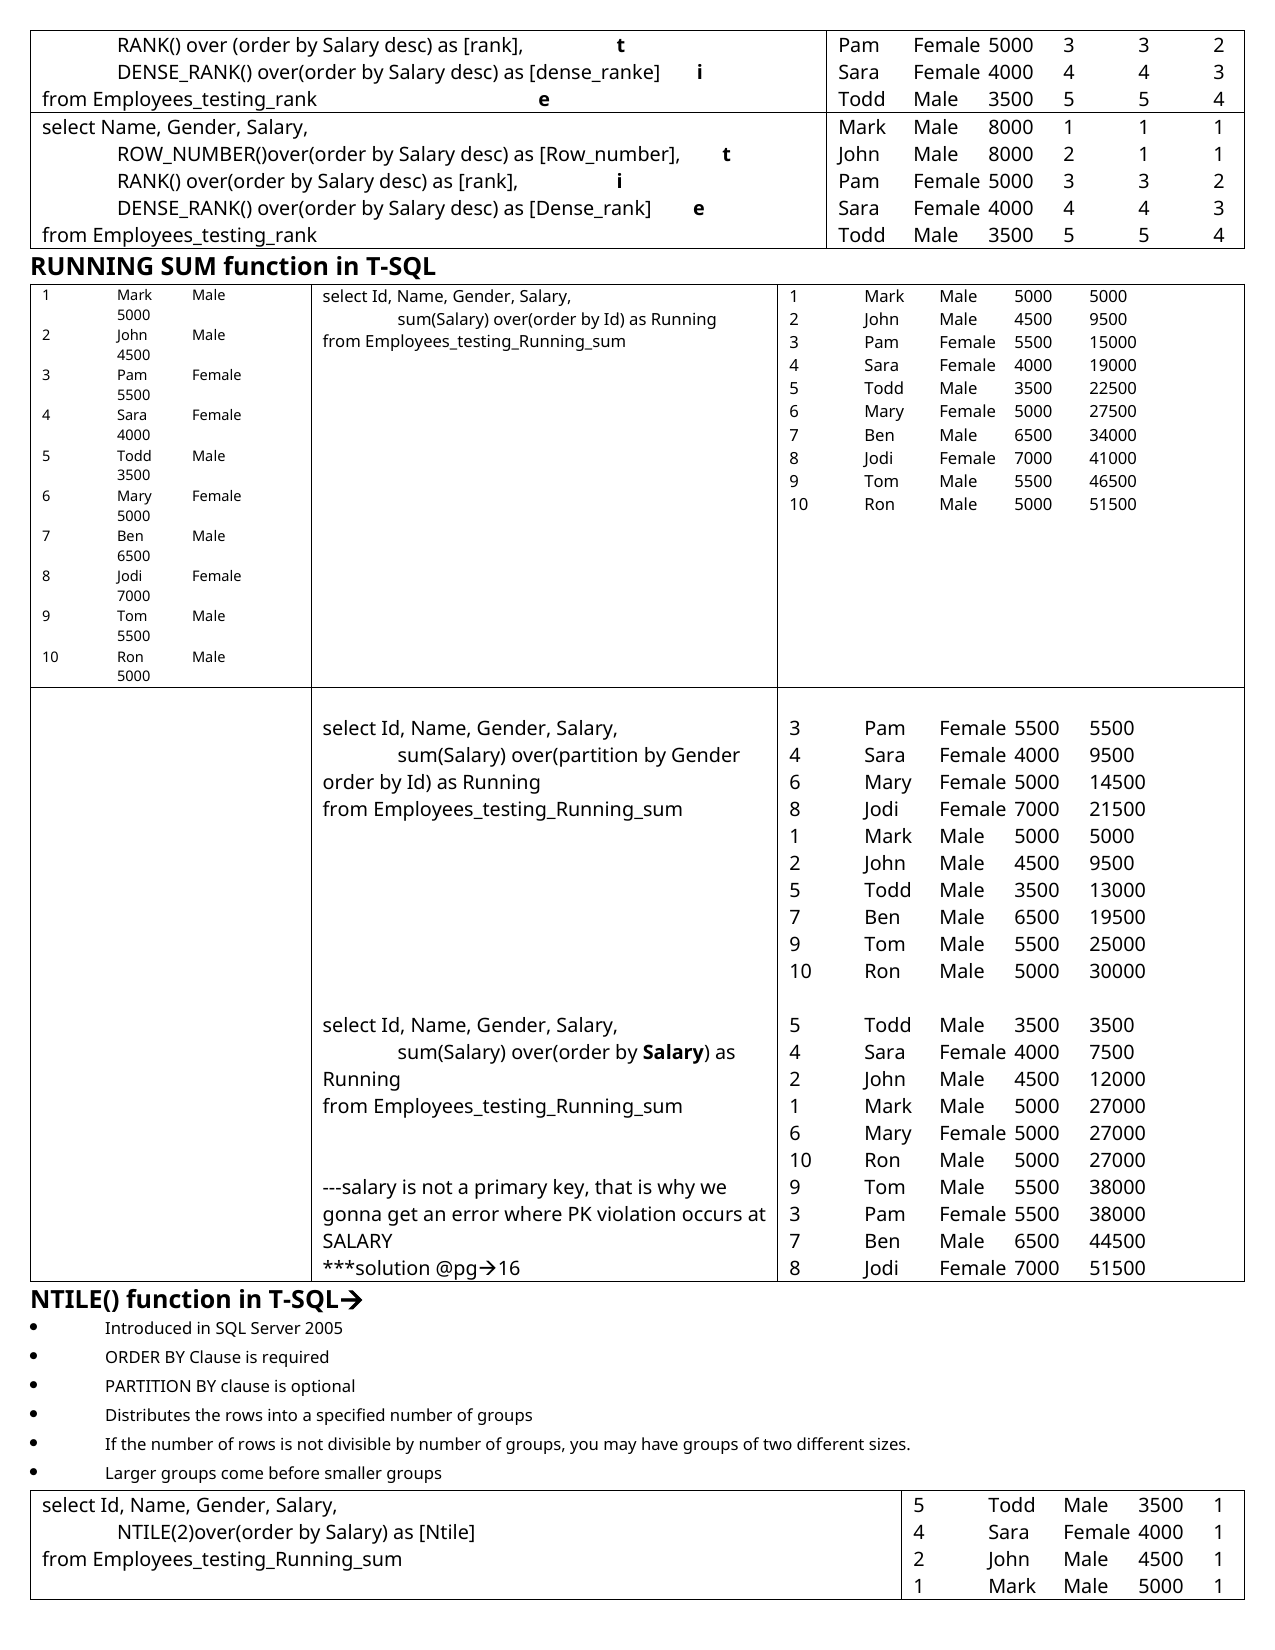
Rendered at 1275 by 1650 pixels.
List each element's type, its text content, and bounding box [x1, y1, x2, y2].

table_header 1 Mark Male 5000 2 John Male 4500 3 Pam Female 5500 4 Sara Female 4000 5 Todd Male 3500 6 Mary Female 5000 7 Ben Male 6500 8 Jodi Female 7000 9 Tom Male 5500 10 Ron Male 5000 [31, 285, 311, 687]
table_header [31, 31, 826, 112]
text NTILE() function in T-SQL [30, 1282, 1245, 1316]
list ORDER BY Clause is required [30, 1346, 1245, 1368]
list Distributes the rows into a specified number of groups [30, 1403, 1245, 1426]
list If the number of rows is not divisible by number of groups, you may have groups of two different sizes. [30, 1432, 1245, 1455]
list Larger groups come before smaller groups [30, 1461, 1245, 1484]
table_header 1 Mark Male 5000 5000 2 John Male 4500 9500 3 Pam Female 5500 15000 4 Sara Female 4000 19000 5 Todd Male 3500 22500 6 Mary Female 5000 27500 7 Ben Male 6500 34000 8 Jodi Female 7000 41000 9 Tom Male 5500 46500 10 Ron Male 5000 51500 [778, 285, 1244, 687]
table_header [31, 1491, 901, 1599]
table_cell 3 Pam Female 5500 5500 4 Sara Female 4000 9500 6 Mary Female 5000 14500 8 Jodi Female 7000 21500 1 Mark Male 5000 5000 2 John Male 4500 9500 5 Todd Male 3500 13000 7 Ben Male 6500 19500 9 Tom Male 5500 25000 10 Ron Male 5000 30000 5 Todd Male 3500 3500 4 Sara Female 4000 7500 2 John Male 4500 12000 1 Mark Male 5000 27000 6 Mary Female 5000 27000 10 Ron Male 5000 27000 9 Tom Male 5500 38000 3 Pam Female 5500 38000 7 Ben Male 6500 44500 8 Jodi Female 7000 51500 [778, 688, 1244, 1281]
list PARTITION BY clause is optional [30, 1374, 1245, 1397]
table_cell [31, 688, 311, 1281]
table_cell select Id, Name, Gender, Salary, sum(Salary) over(partition by Gender order by Id) as Running from Employees_testing_Running_sum select Id, Name, Gender, Salary, sum(Salary) over(order by Salary) as Running from Employees_testing_Running_sum ---salary is not a primary key, that is why we gonna get an error where PK violation occurs at SALARY ***solution @pg16 [312, 688, 777, 1281]
table_cell Mark Male 8000 1 1 1 John Male 8000 2 1 1 Pam Female 5000 3 3 2 Sara Female 4000 4 4 3 Todd Male 3500 5 5 4 [827, 113, 1244, 248]
table_header select Id, Name, Gender, Salary, sum(Salary) over(order by Id) as Running from Employees_testing_Running_sum [312, 285, 777, 687]
list Introduced in SQL Server 2005 [30, 1317, 1245, 1339]
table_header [902, 1491, 1244, 1599]
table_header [827, 31, 1244, 112]
table_cell select Name, Gender, Salary, ROW_NUMBER()over(order by Salary desc) as [Row_number], t RANK() over(order by Salary desc) as [rank], i DENSE_RANK() over(order by Salary desc) as [Dense_rank] e from Employees_testing_rank [31, 113, 826, 248]
text RUNNING SUM function in T-SQL [30, 249, 1245, 283]
